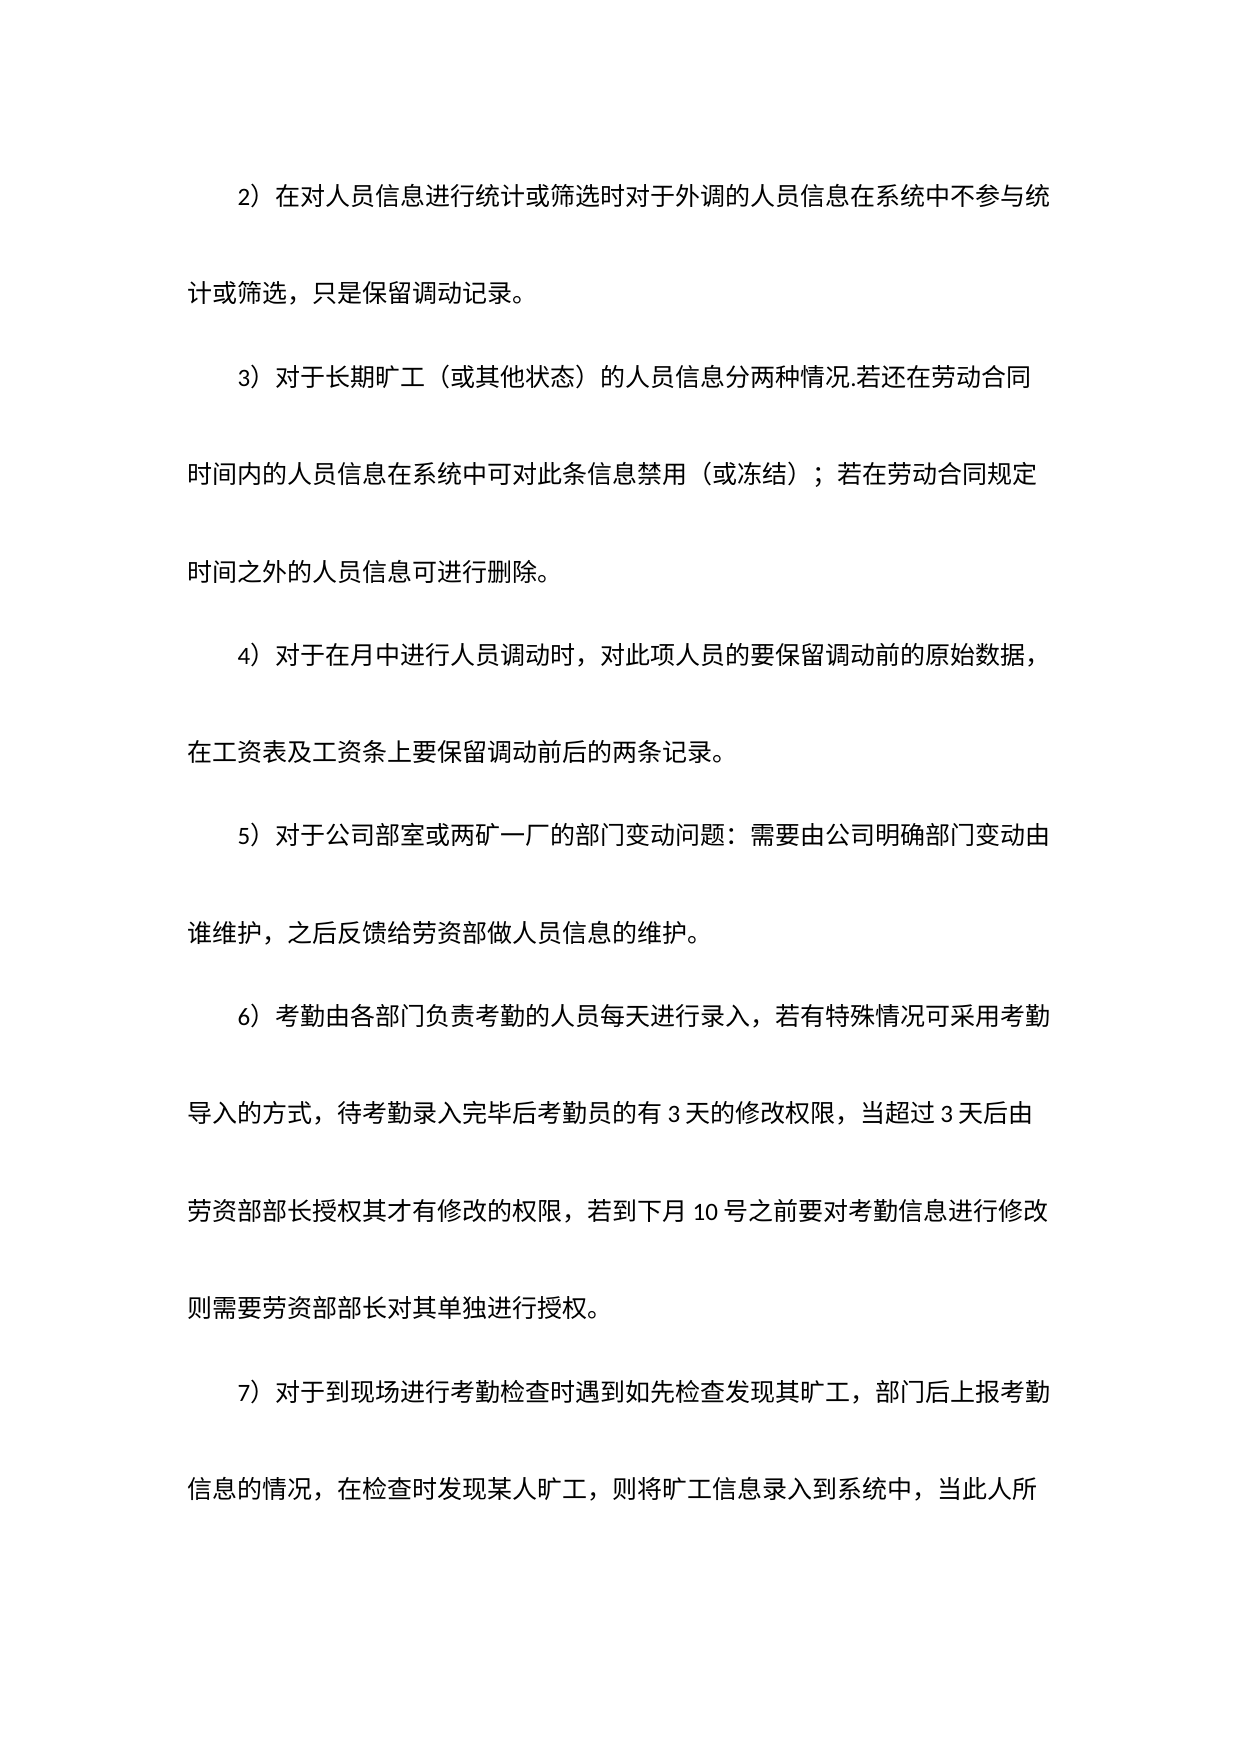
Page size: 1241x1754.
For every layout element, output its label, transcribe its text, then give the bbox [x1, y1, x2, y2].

text 4）对于在月中进行人员调动时，对此项人员的要保留调动前的原始数据，在工资表及工资条上要保留调动前后的两条记录。 [187, 621, 1053, 783]
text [187, 1358, 1053, 1520]
text 3）对于长期旷工（或其他状态）的人员信息分两种情况.若还在劳动合同时间内的人员信息在系统中可对此条信息禁用（或冻结）；若在劳动合同规定时间之外的人员信息可进行删除。 [187, 343, 1053, 603]
text 5）对于公司部室或两矿一厂的部门变动问题：需要由公司明确部门变动由谁维护，之后反馈给劳资部做人员信息的维护。 [187, 801, 1053, 964]
text 6）考勤由各部门负责考勤的人员每天进行录入，若有特殊情况可采用考勤导入的方式，待考勤录入完毕后考勤员的有3天的修改权限，当超过3天后由劳资部部长授权其才有修改的权限，若到下月10号之前要对考勤信息进行修改则需要劳资部部长对其单独进行授权。 [187, 982, 1053, 1339]
text 2）在对人员信息进行统计或筛选时对于外调的人员信息在系统中不参与统计或筛选，只是保留调动记录。 [187, 162, 1053, 324]
